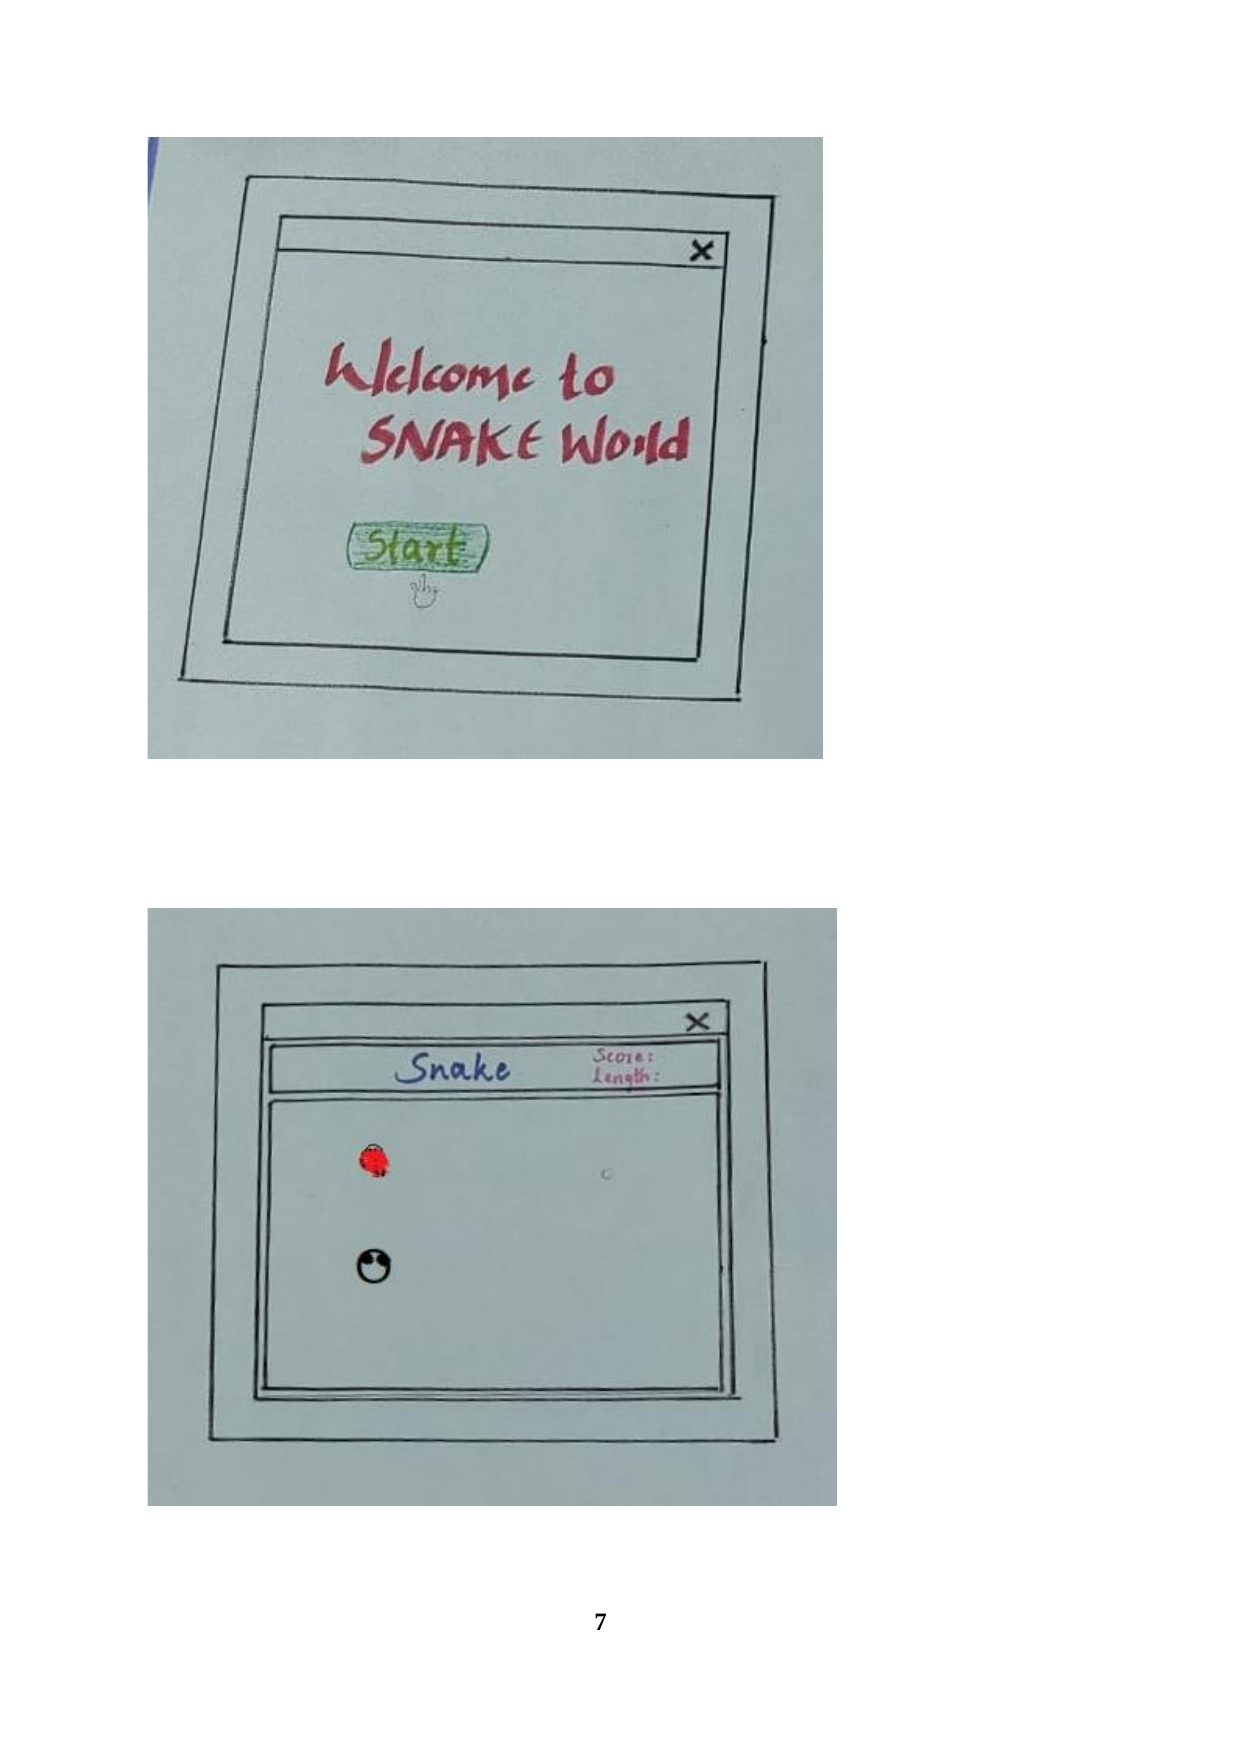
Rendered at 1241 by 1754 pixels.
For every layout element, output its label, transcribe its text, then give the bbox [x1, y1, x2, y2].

picture [147, 137, 823, 759]
text 7 [138, 1607, 1176, 1636]
picture [147, 908, 837, 1506]
